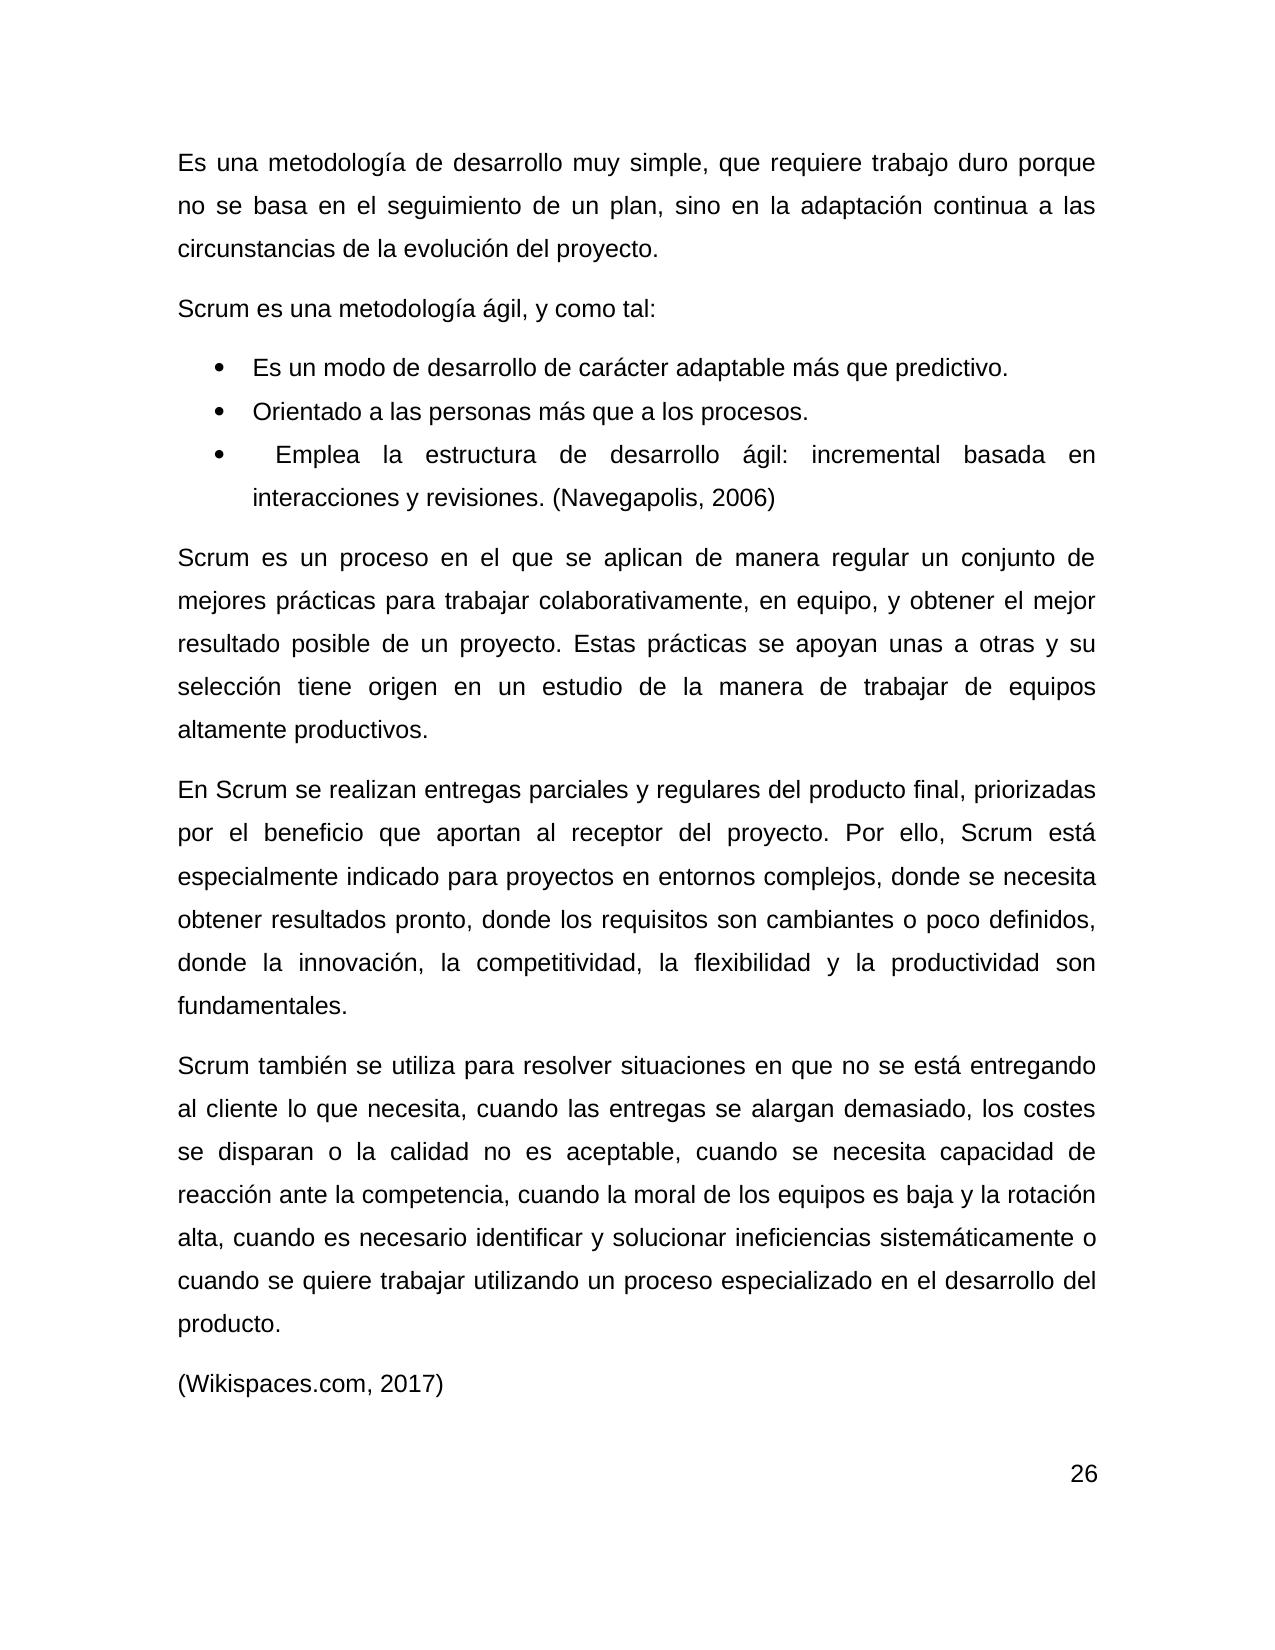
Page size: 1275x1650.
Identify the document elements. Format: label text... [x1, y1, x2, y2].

text Scrum es una metodología ágil, y como tal: [177, 294, 1098, 322]
text Es una metodología de desarrollo muy simple, que requiere trabajo duro porque no se basa en el seguimiento de un plan, sino en la adaptación continua a las circunstancias de la evolución del proyecto. [177, 148, 1098, 263]
list Emplea la estructura de desarrollo ágil: incremental basada en interacciones y revisiones. (Navegapolis, 2006) [215, 440, 1098, 512]
list Es un modo de desarrollo de carácter adaptable más que predictivo. [215, 353, 1098, 382]
text En Scrum se realizan entregas parciales y regulares del producto final, priorizadas por el beneficio que aportan al receptor del proyecto. Por ello, Scrum está especialmente indicado para proyectos en entornos complejos, donde se necesita obtener resultados pronto, donde los requisitos son cambiantes o poco definidos, donde la innovación, la competitividad, la flexibilidad y la productividad son fundamentales. [177, 775, 1098, 1019]
list Orientado a las personas más que a los procesos. [215, 397, 1098, 426]
text Scrum es un proceso en el que se aplican de manera regular un conjunto de mejores prácticas para trabajar colaborativamente, en equipo, y obtener el mejor resultado posible de un proyecto. Estas prácticas se apoyan unas a otras y su selección tiene origen en un estudio de la manera de trabajar de equipos altamente productivos. [177, 543, 1098, 744]
